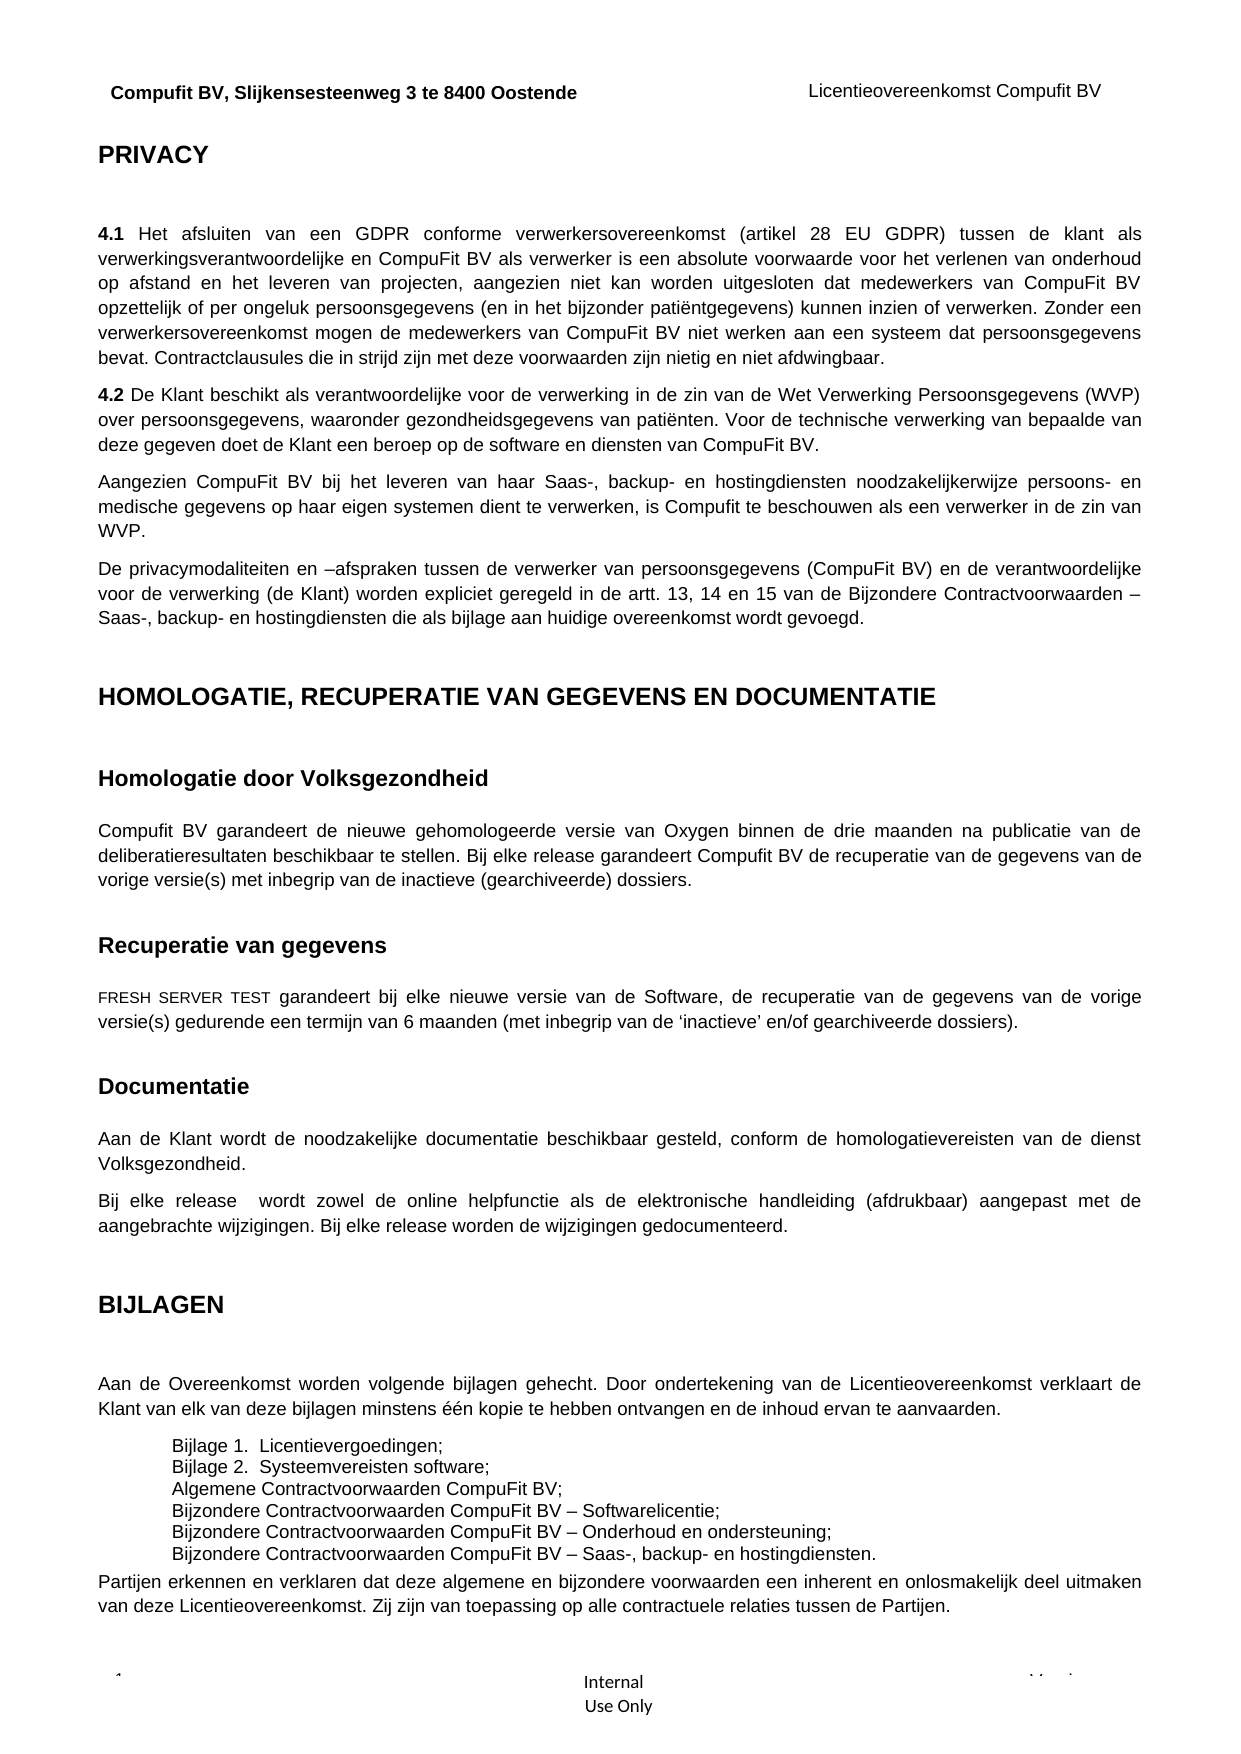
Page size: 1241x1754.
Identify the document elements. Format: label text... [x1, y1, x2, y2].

text Aan de Overeenkomst worden volgende bijlagen gehecht. Door ondertekening van de Licentieovereenkomst verklaart de Klant van elk van deze bijlagen minstens één kopie te hebben ontvangen en de inhoud ervan te aanvaarden. [98, 1373, 1142, 1419]
text Bij elke release wordt zowel de online helpfunctie als de elektronische handleiding (afdrukbaar) aangepast met de aangebrachte wijzigingen. Bij elke release worden de wijzigingen gedocumenteerd. [98, 1190, 1142, 1236]
text Compufit BV garandeert de nieuwe gehomologeerde versie van Oxygen binnen de drie maanden na publicatie van de deliberatieresultaten beschikbaar te stellen. Bij elke release garandeert Compufit BV de recuperatie van de gegevens van de vorige versie(s) met inbegrip van de inactieve (gearchiveerde) dossiers. [98, 820, 1142, 891]
text Aan de Klant wordt de noodzakelijke documentatie beschikbaar gesteld, conform de homologatievereisten van de dienst Volksgezondheid. [98, 1128, 1142, 1174]
text Bijzondere Contractvoorwaarden CompuFit BV – Saas-, backup- en hostingdiensten. [172, 1543, 1142, 1564]
text garandeert bij elke nieuwe versie van de Software, de recuperatie van de gegevens van de vorige versie(s) gedurende een termijn van 6 maanden (met inbegrip van de ‘inactieve’ en/of gearchiveerde dossiers). [98, 986, 1142, 1033]
list Homologatie, recuperatie van gegevens en documentatie [98, 682, 1142, 711]
text 4.1 Het afsluiten van een GDPR conforme verwerkersovereenkomst (artikel 28 EU GDPR) tussen de klant als verwerkingsverantwoordelijke en CompuFit BV als verwerker is een absolute voorwaarde voor het verlenen van onderhoud op afstand en het leveren van projecten, aangezien niet kan worden uitgesloten dat medewerkers van CompuFit BV opzettelijk of per ongeluk persoonsgegevens (en in het bijzonder patiëntgegevens) kunnen inzien of verwerken. Zonder een verwerkersovereenkomst mogen de medewerkers van CompuFit BV niet werken aan een systeem dat persoonsgegevens bevat. Contractclausules die in strijd zijn met deze voorwaarden zijn nietig en niet afdwingbaar. [98, 223, 1142, 368]
text Bijzondere Contractvoorwaarden CompuFit BV – Onderhoud en ondersteuning; [172, 1521, 1142, 1543]
list Privacy [98, 139, 1142, 168]
list Bijlagen [98, 1290, 1142, 1318]
text Bijzondere Contractvoorwaarden CompuFit BV – Softwarelicentie; [172, 1499, 1142, 1521]
list Documentatie [98, 1073, 1142, 1100]
text Algemene Contractvoorwaarden CompuFit BV; [172, 1478, 1142, 1499]
text Bijlage 2. Systeemvereisten software; [172, 1456, 1142, 1478]
text Bijlage 1. Licentievergoedingen; [172, 1435, 1142, 1456]
list Recuperatie van gegevens [98, 932, 1142, 958]
text Aangezien CompuFit BV bij het leveren van haar Saas-, backup- en hostingdiensten noodzakelijkerwijze persoons- en medische gegevens op haar eigen systemen dient te verwerken, is Compufit te beschouwen als een verwerker in de zin van WVP. [98, 471, 1142, 542]
text 4.2 De Klant beschikt als verantwoordelijke voor de verwerking in de zin van de Wet Verwerking Persoonsgegevens (WVP) over persoonsgegevens, waaronder gezondheidsgegevens van patiënten. Voor de technische verwerking van bepaalde van deze gegeven doet de Klant een beroep op de software en diensten van CompuFit BV. [98, 384, 1142, 455]
list Homologatie door Volksgezondheid [98, 765, 1142, 791]
text De privacymodaliteiten en –afspraken tussen de verwerker van persoonsgegevens (CompuFit BV) en de verantwoordelijke voor de verwerking (de Klant) worden expliciet geregeld in de artt. 13, 14 en 15 van de Bijzondere Contractvoorwaarden – Saas-, backup- en hostingdiensten die als bijlage aan huidige overeenkomst wordt gevoegd. [98, 558, 1142, 629]
text Partijen erkennen en verklaren dat deze algemene en bijzondere voorwaarden een inherent en onlosmakelijk deel uitmaken van deze Licentieovereenkomst. Zij zijn van toepassing op alle contractuele relaties tussen de Partijen. [98, 1570, 1142, 1617]
